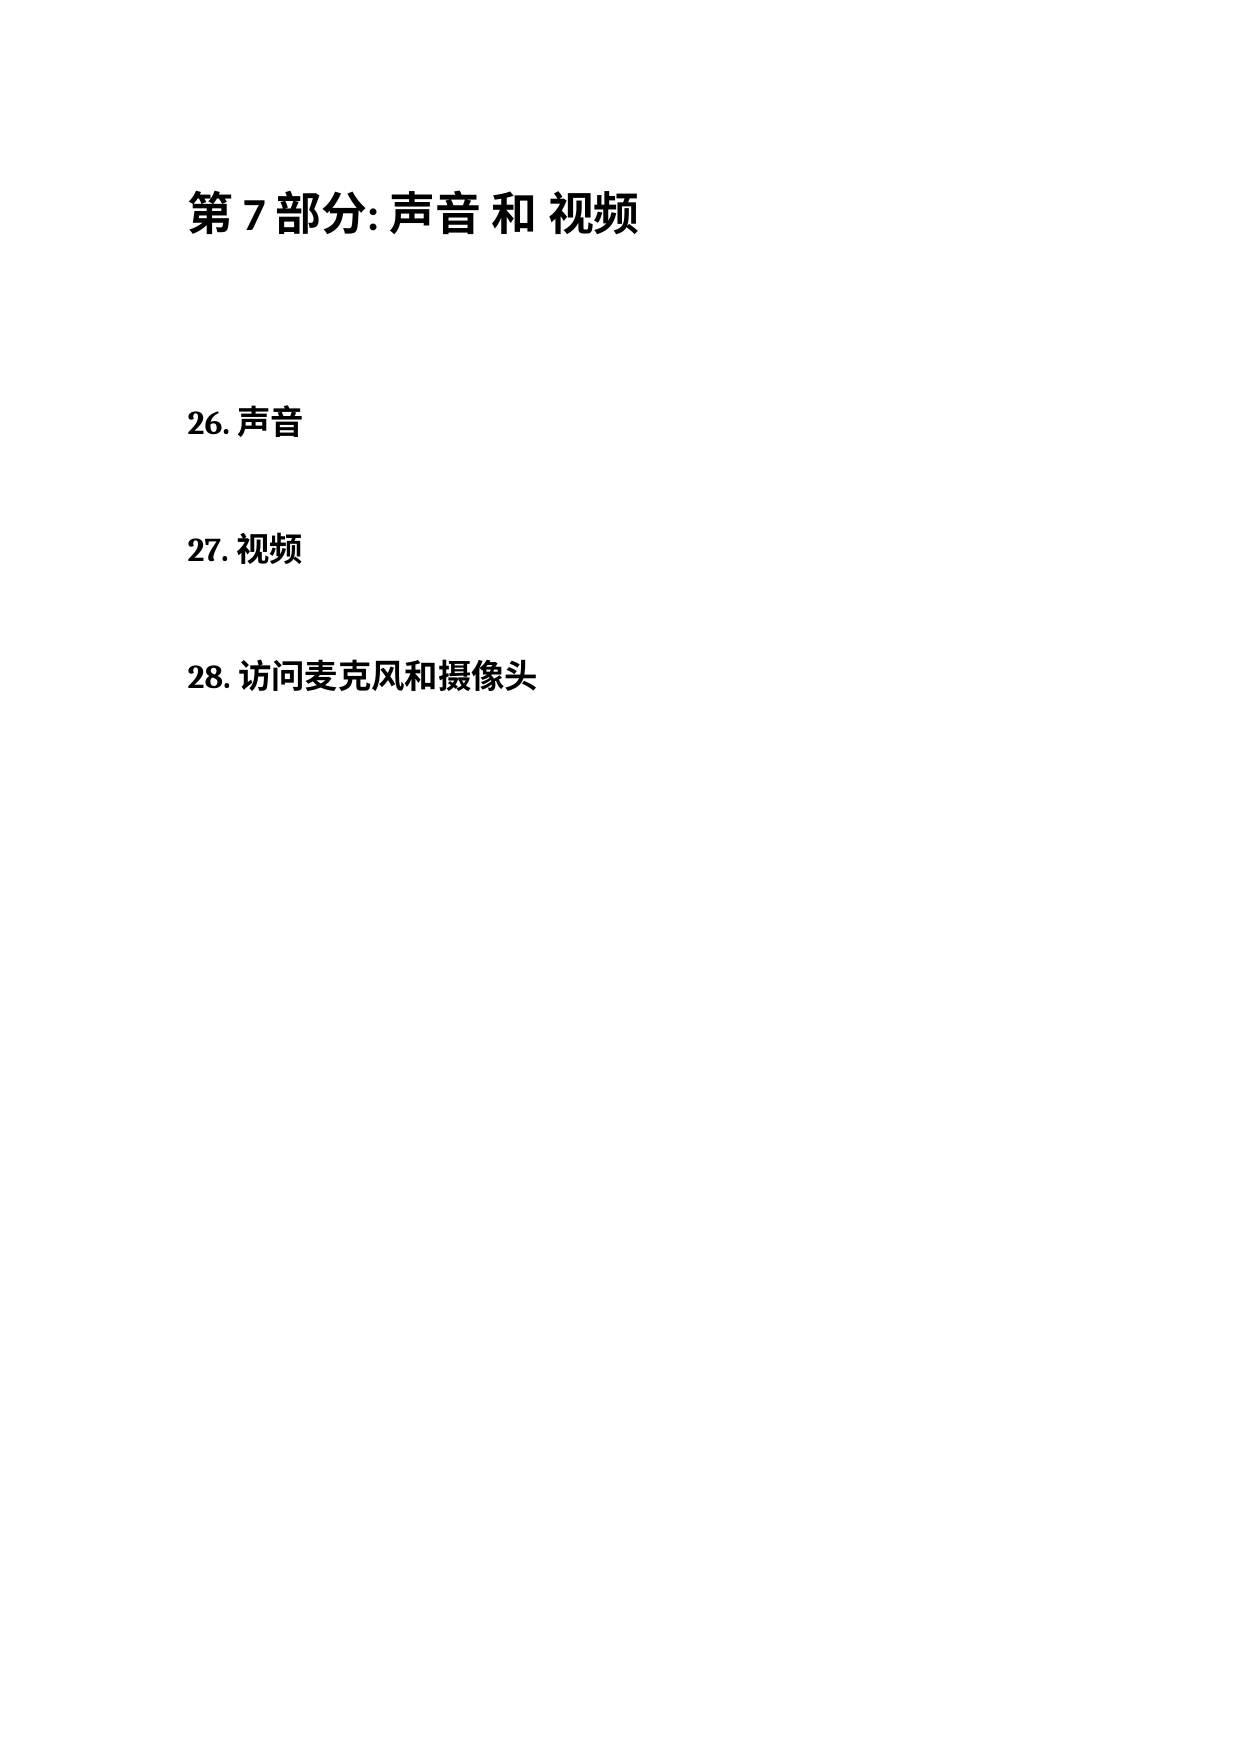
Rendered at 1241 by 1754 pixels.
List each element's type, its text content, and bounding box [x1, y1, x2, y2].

subtitle 27. 视频 [187, 514, 1053, 579]
subtitle 第7部分: 声音 和 视频 [187, 162, 1053, 259]
subtitle 26. 声音 [187, 387, 1053, 452]
subtitle 28. 访问麦克风和摄像头 [187, 642, 1053, 707]
